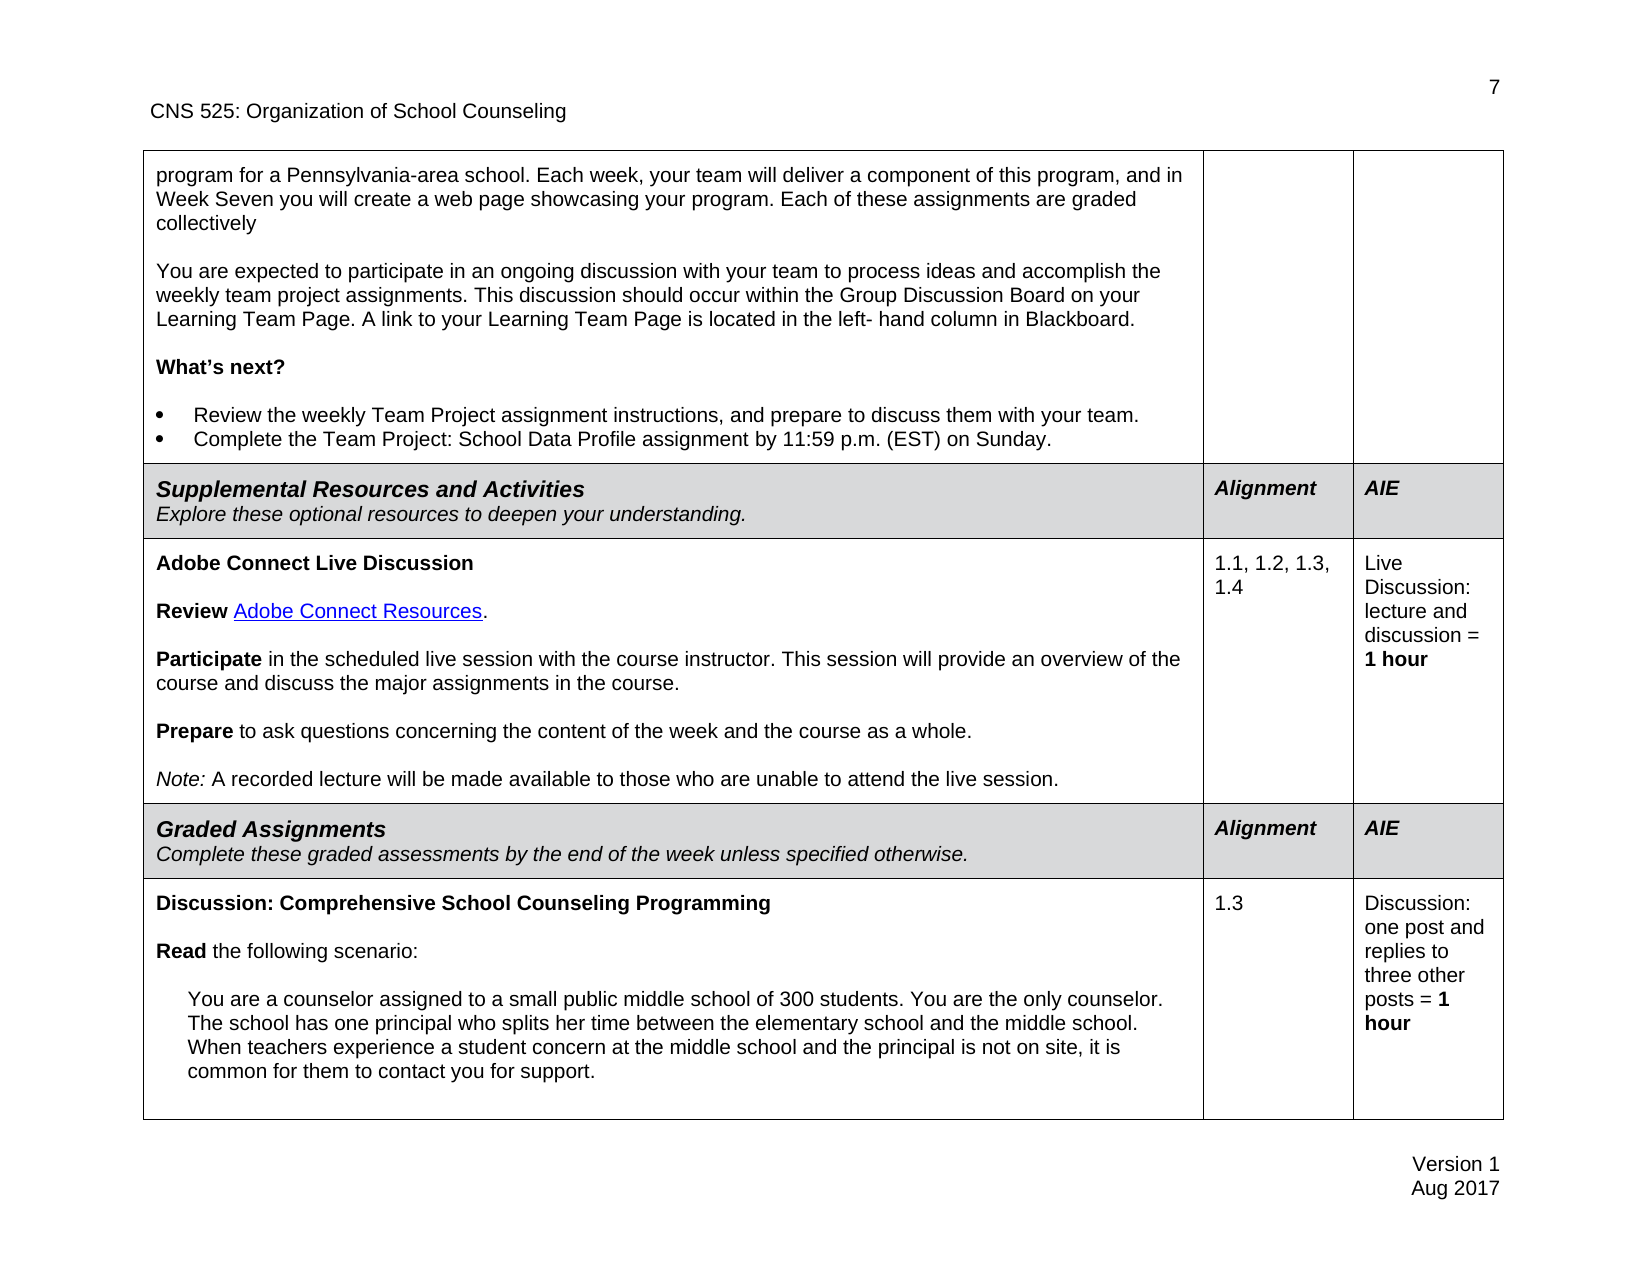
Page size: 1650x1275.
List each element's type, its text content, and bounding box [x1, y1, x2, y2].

table_cell Graded Assignments Complete these graded assessments by the end of the week unless specified otherwise. [144, 804, 1203, 878]
table_cell AIE [1354, 804, 1503, 878]
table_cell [1354, 879, 1503, 1118]
table_cell 1.3 [1204, 879, 1353, 1118]
table_cell [1354, 151, 1503, 463]
table_cell Alignment [1204, 464, 1353, 538]
table_cell AIE [1354, 464, 1503, 538]
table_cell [144, 151, 1203, 463]
table_cell 1.1, 1.2, 1.3, 1.4 [1204, 539, 1353, 803]
table_cell Adobe Connect Live Discussion Review Adobe Connect Resources. Participate in the scheduled live session with the course instructor. This session will provide an overview of the course and discuss the major assignments in the course. Prepare to ask questions concerning the content of the week and the course as a whole. Note: A recorded lecture will be made available to those who are unable to attend the live session. [144, 539, 1203, 803]
table_cell Live Discussion: lecture and discussion = 1 hour [1354, 539, 1503, 803]
table_cell [1204, 151, 1353, 463]
table_cell Alignment [1204, 804, 1353, 878]
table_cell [144, 879, 1203, 1118]
table_cell Supplemental Resources and Activities Explore these optional resources to deepen your understanding. [144, 464, 1203, 538]
